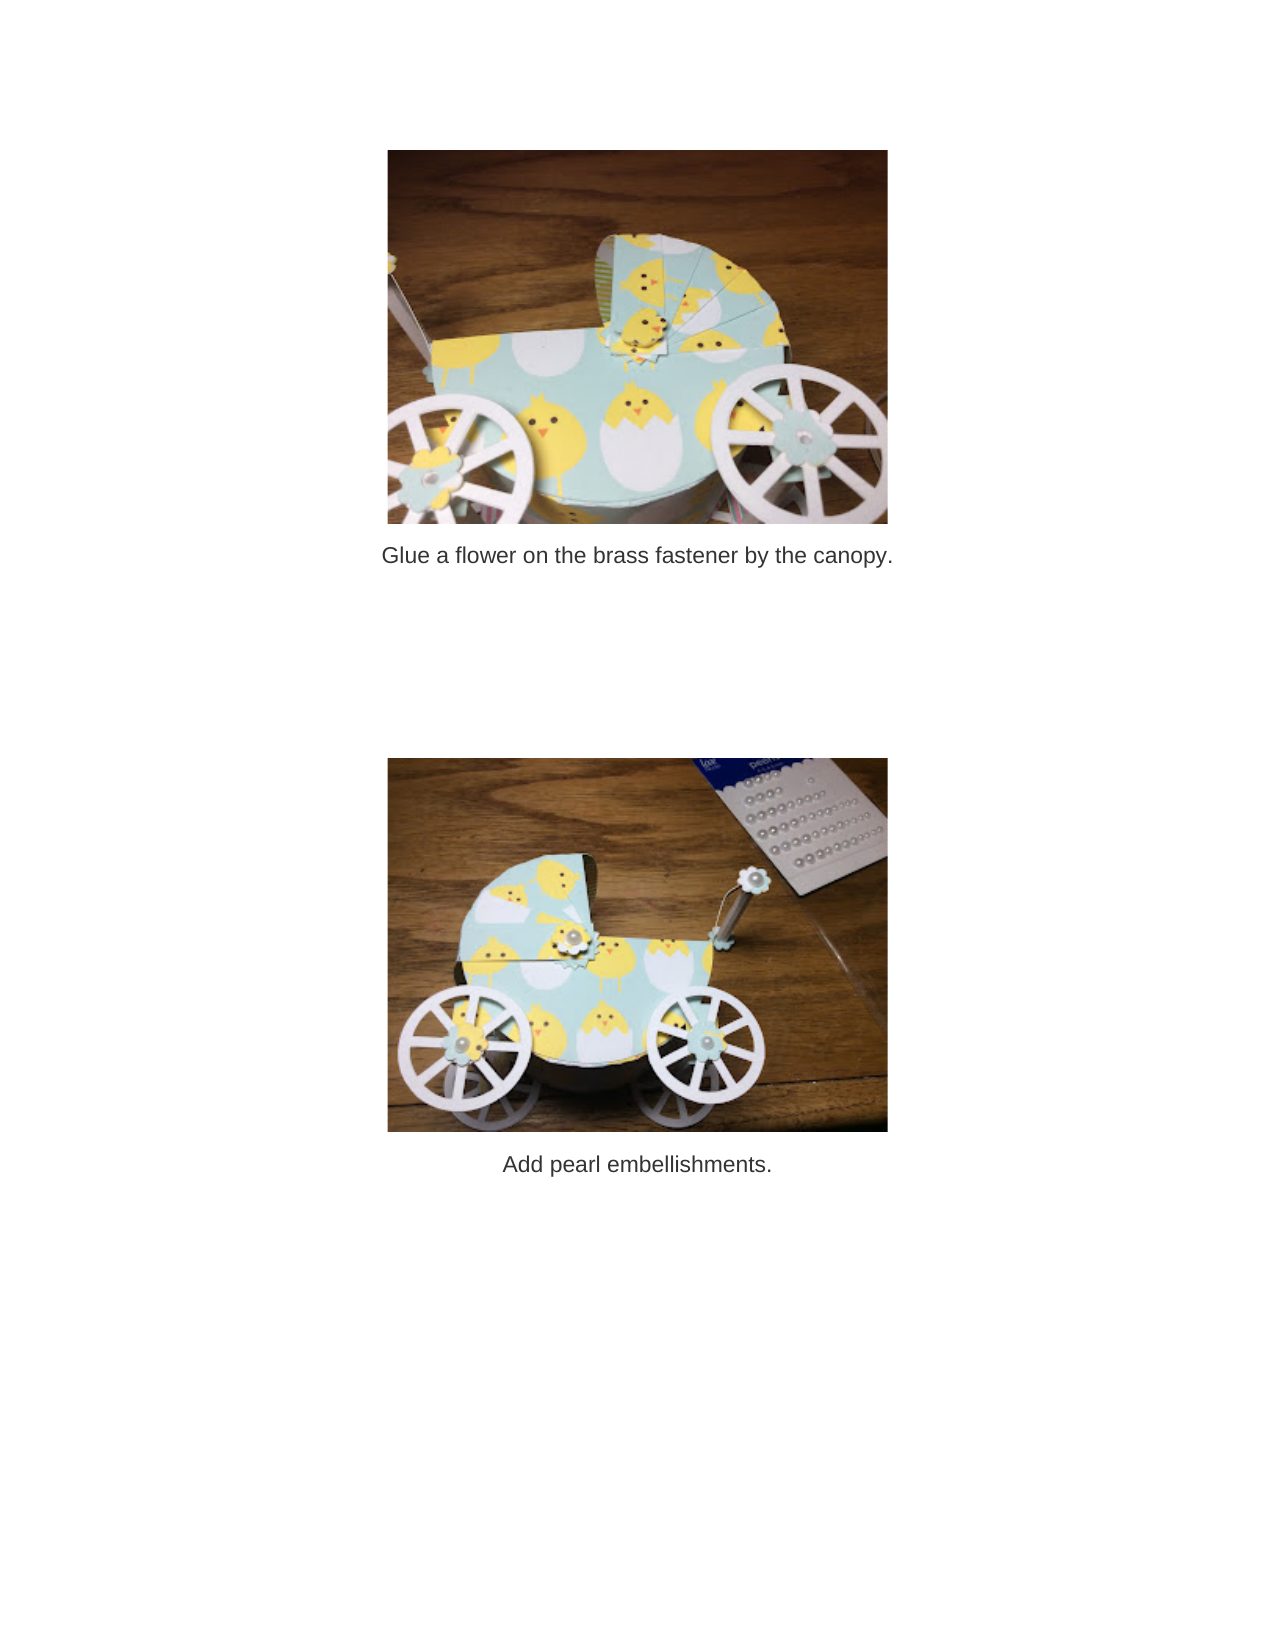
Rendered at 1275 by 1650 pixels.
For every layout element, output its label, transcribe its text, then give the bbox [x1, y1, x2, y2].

text Glue a flower on the brass fastener by the canopy. [150, 542, 1125, 569]
text Add pearl embellishments. [150, 1151, 1125, 1177]
